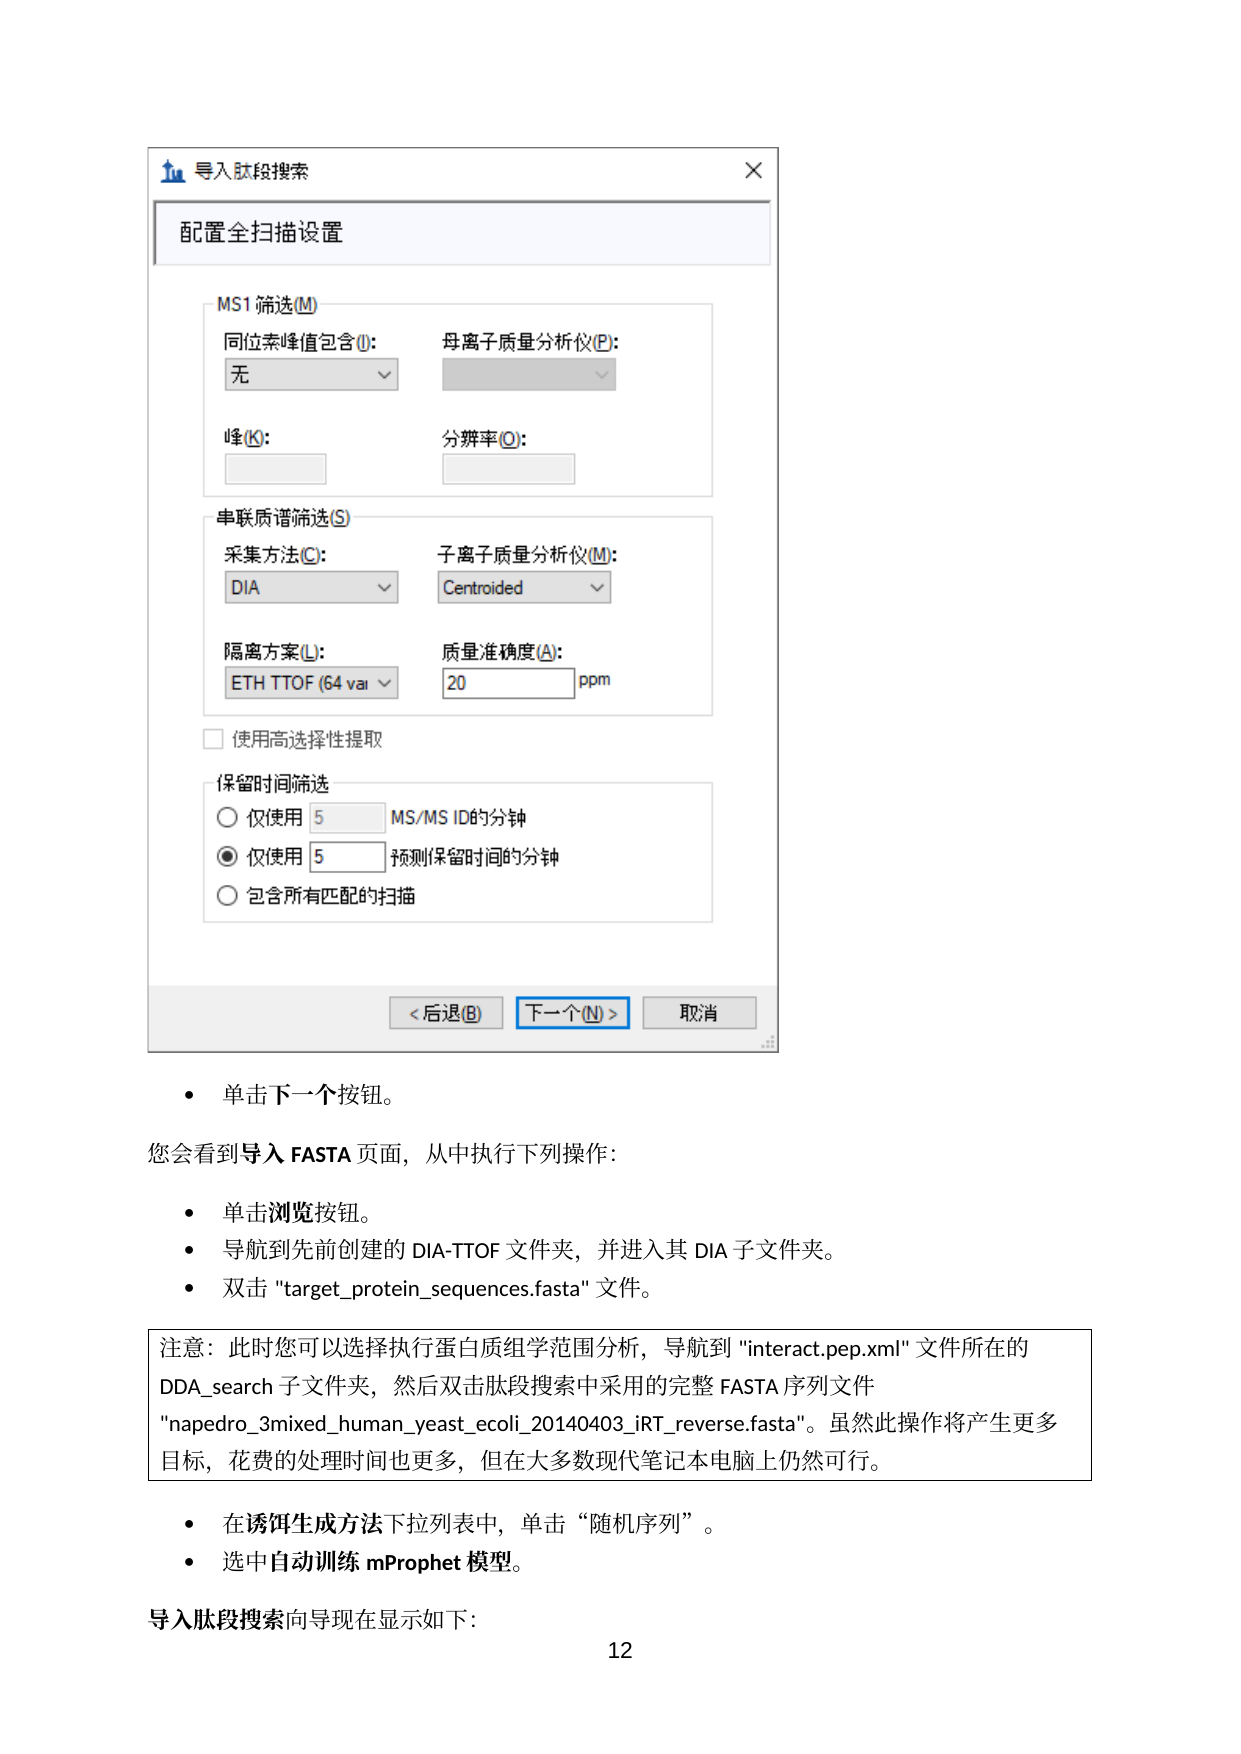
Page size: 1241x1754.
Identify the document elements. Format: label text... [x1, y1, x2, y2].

list 单击浏览按钮。 [185, 1194, 1093, 1227]
text 导入肽段搜索向导现在显示如下： [148, 1603, 1093, 1636]
list 在诱饵生成方法下拉列表中，单击“随机序列”。 [185, 1506, 1093, 1539]
table_header 注意：此时您可以选择执行蛋白质组学范围分析，导航到 "interact.pep.xml" 文件所在的 DDA_search 子文件夹，然后双击肽段搜索中采用的完整 FASTA 序列文件 "napedro_3mixed_human_yeast_ecoli_20140403_iRT_reverse.fasta"。虽然此操作将产生更多目标，花费的处理时间也更多，但在大多数现代笔记本电脑上仍然可行。 [149, 1330, 1091, 1480]
list 双击 "target_protein_sequences.fasta" 文件。 [185, 1270, 1093, 1303]
list 单击下一个按钮。 [185, 1077, 1093, 1110]
list 选中自动训练 mProphet 模型。 [185, 1544, 1093, 1577]
text 您会看到导入 FASTA页面，从中执行下列操作： [148, 1136, 1093, 1169]
list 导航到先前创建的 DIA-TTOF 文件夹，并进入其 DIA 子文件夹。 [185, 1232, 1093, 1265]
picture [147, 147, 779, 1053]
